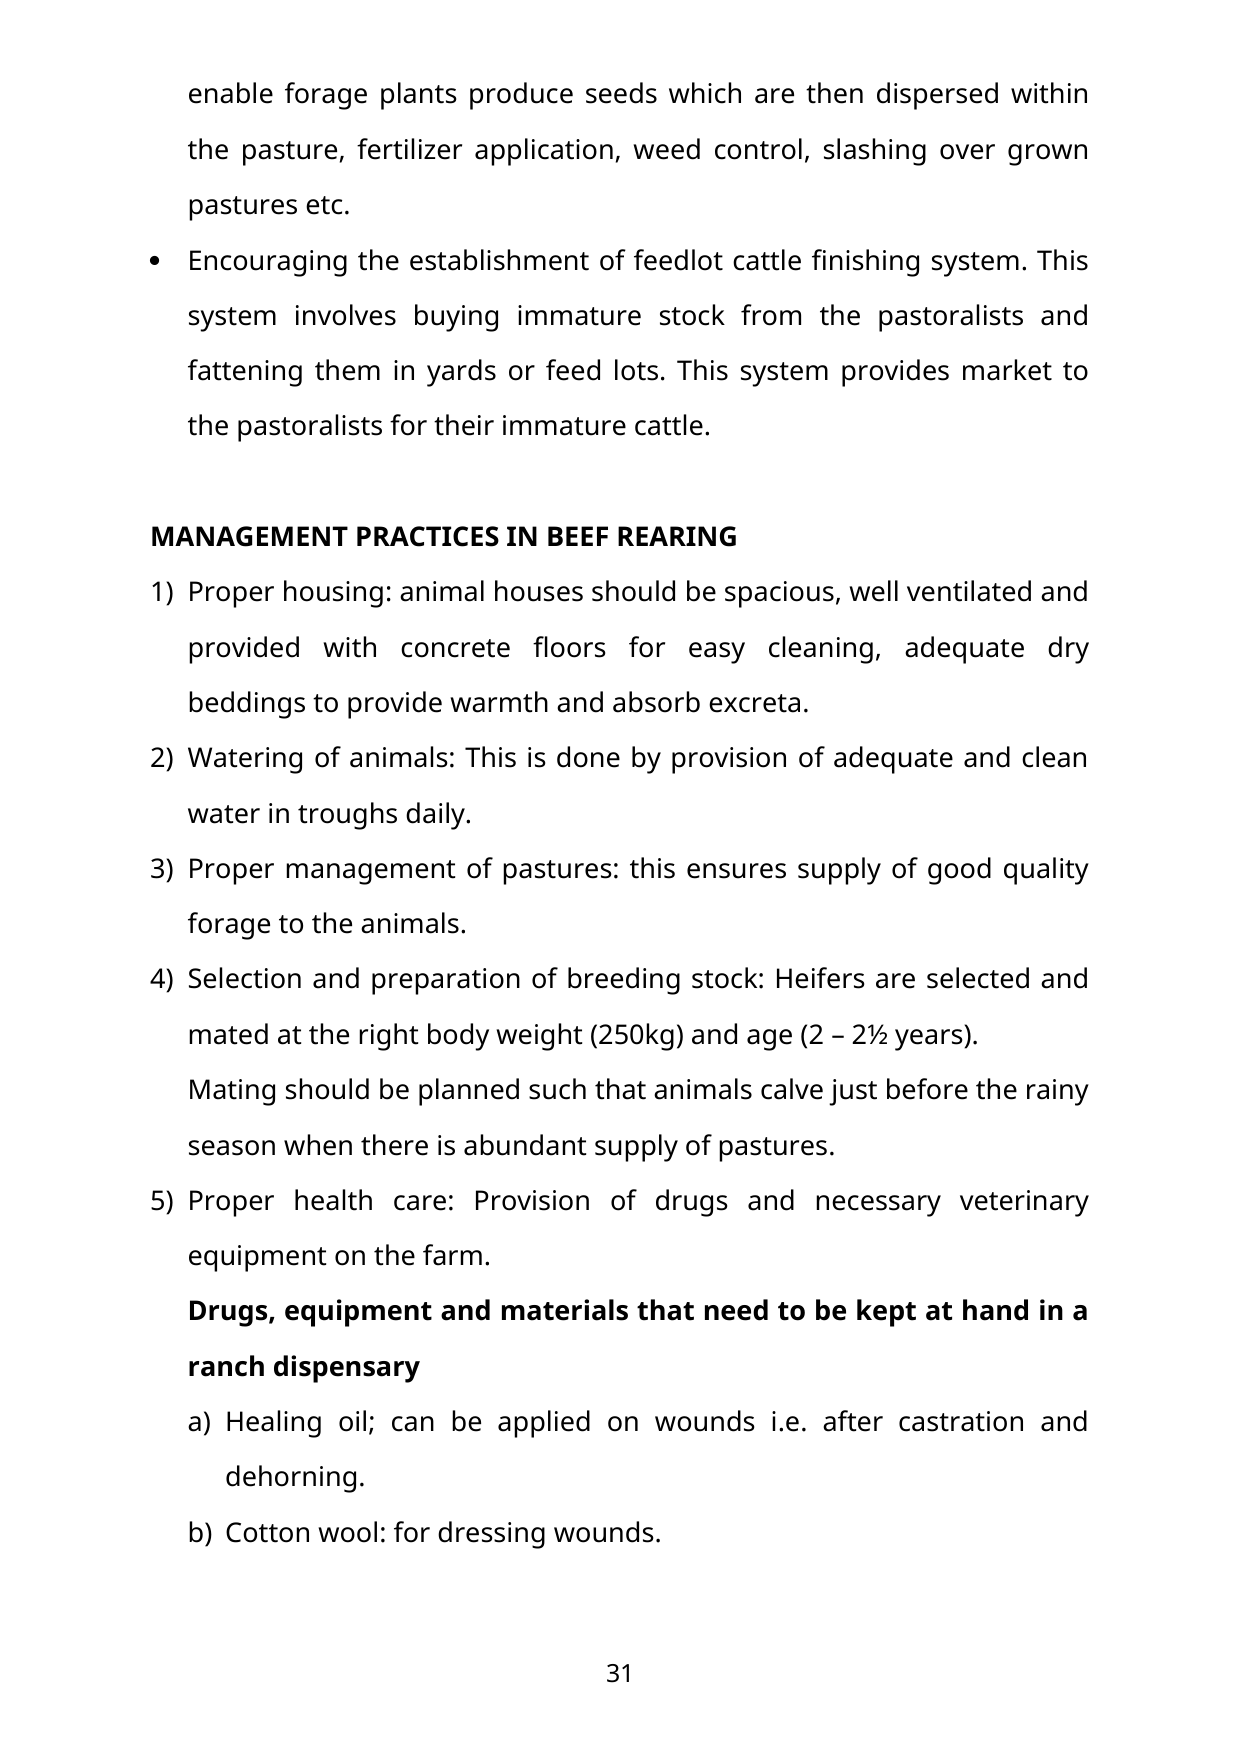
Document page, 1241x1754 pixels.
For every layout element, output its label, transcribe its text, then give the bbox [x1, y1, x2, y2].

list Proper management of pastures: this ensures supply of good quality forage to the animals. [150, 849, 1090, 942]
text MANAGEMENT PRACTICES IN BEEF REARING [150, 517, 1090, 554]
list Proper housing: animal houses should be spacious, well ventilated and provided with concrete floors for easy cleaning, adequate dry beddings to provide warmth and absorb excreta. [150, 573, 1090, 720]
list Encouraging the establishment of feedlot cattle finishing system. This system involves buying immature stock from the pastoralists and fattening them in yards or feed lots. This system provides market to the pastoralists for their immature cattle. [150, 241, 1090, 444]
list Healing oil; can be applied on wounds i.e. after castration and dehorning. [187, 1402, 1090, 1495]
list Selection and preparation of breeding stock: Heifers are selected and mated at the right body weight (250kg) and age (2 – 2½ years). [150, 960, 1090, 1052]
text Drugs, equipment and materials that need to be kept at hand in a ranch dispensary [187, 1292, 1090, 1384]
list Cotton wool: for dressing wounds. [187, 1513, 1090, 1550]
list Watering of animals: This is done by provision of adequate and clean water in troughs daily. [150, 739, 1090, 831]
text Mating should be planned such that animals calve just before the rainy season when there is abundant supply of pastures. [187, 1071, 1090, 1163]
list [150, 75, 1090, 222]
list Proper health care: Provision of drugs and necessary veterinary equipment on the farm. [150, 1181, 1090, 1273]
